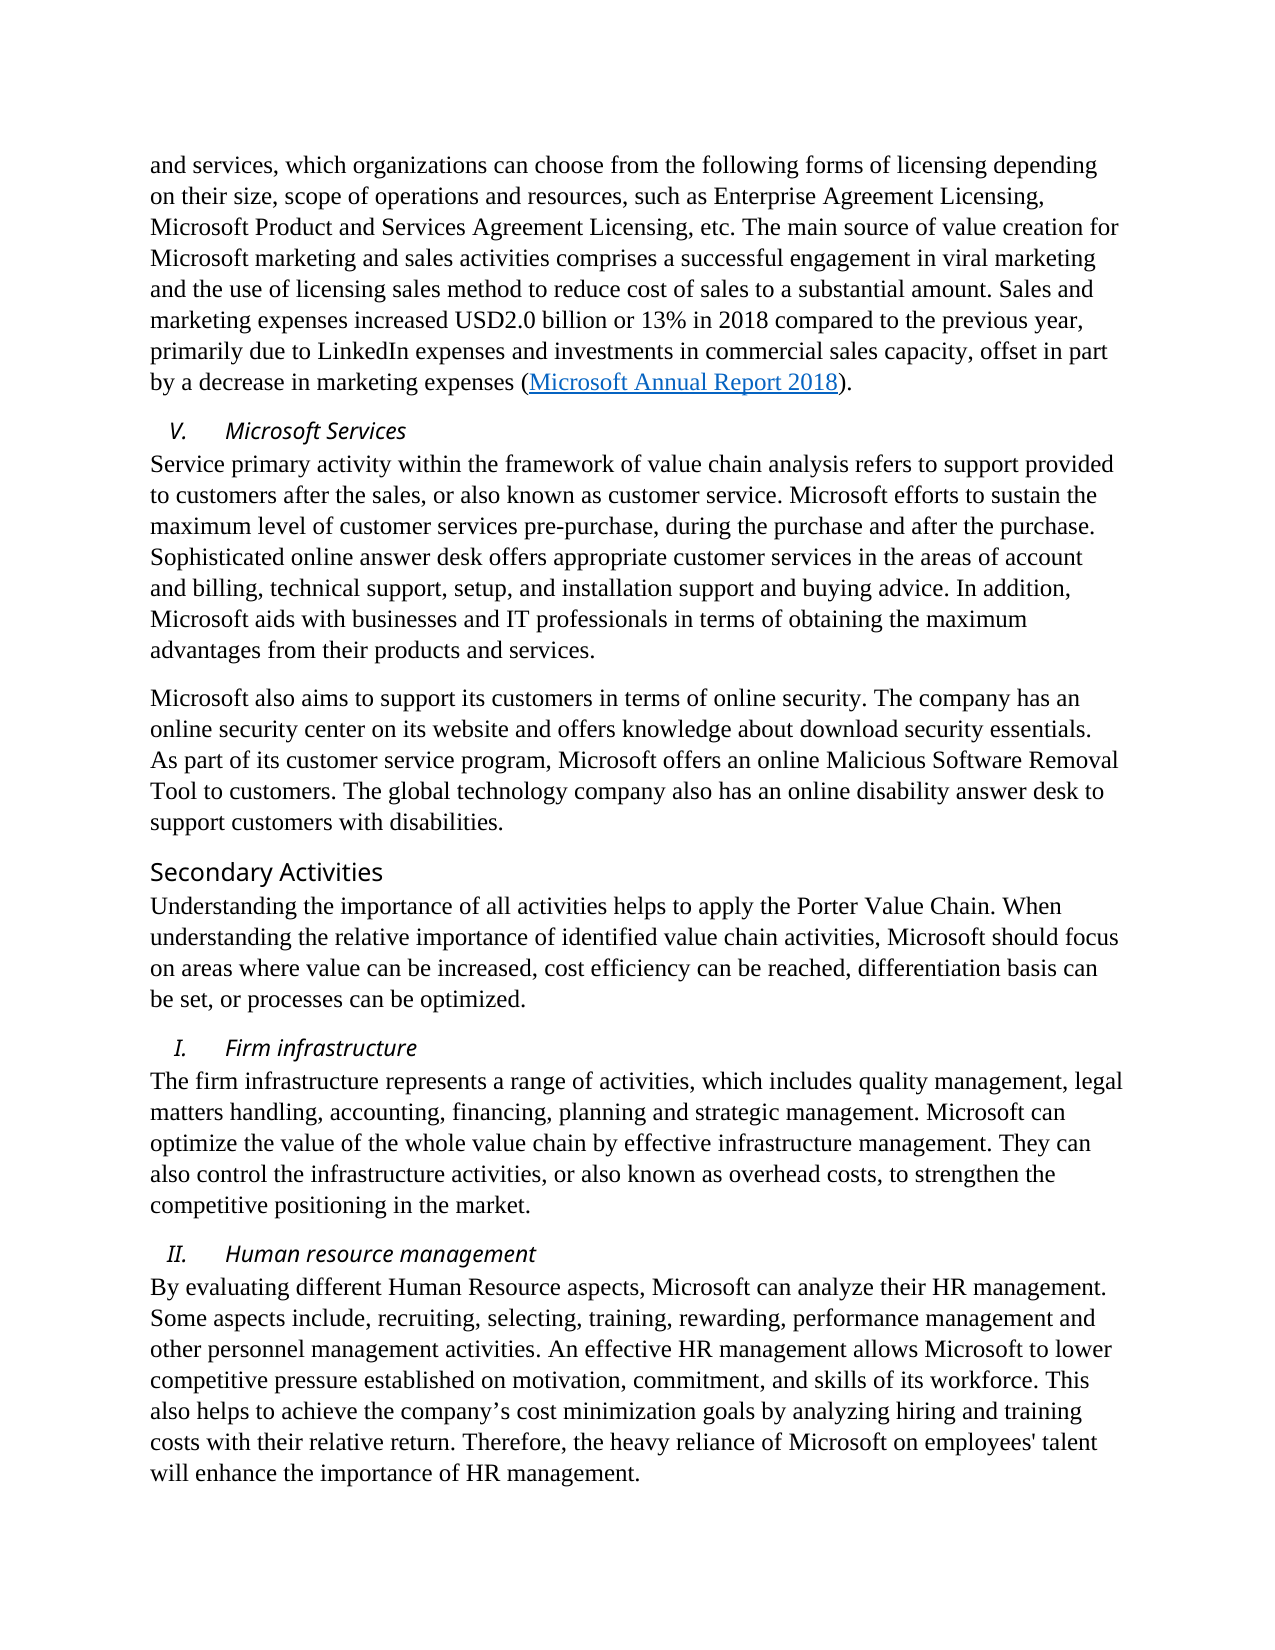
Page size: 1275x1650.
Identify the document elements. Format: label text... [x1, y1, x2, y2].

subtitle Firm infrastructure [187, 1032, 1125, 1063]
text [150, 150, 1125, 396]
text Understanding the importance of all activities helps to apply the Porter Value Chain. When understanding the relative importance of identified value chain activities, Microsoft should focus on areas where value can be increased, cost efficiency can be reached, differentiation basis can be set, or processes can be optimized. [150, 891, 1125, 1013]
text The firm infrastructure represents a range of activities, which includes quality management, legal matters handling, accounting, financing, planning and strategic management. Microsoft can optimize the value of the whole value chain by effective infrastructure management. They can also control the infrastructure activities, or also known as overhead costs, to strengthen the competitive positioning in the market. [150, 1066, 1125, 1219]
text Microsoft also aims to support its customers in terms of online security. The company has an online security center on its website and offers knowledge about download security essentials. As part of its customer service program, Microsoft offers an online Malicious Software Removal Tool to customers. The global technology company also has an online disability answer desk to support customers with disabilities. [150, 683, 1125, 836]
text By evaluating different Human Resource aspects, Microsoft can analyze their HR management. Some aspects include, recruiting, selecting, training, rewarding, performance management and other personnel management activities. An effective HR management allows Microsoft to lower competitive pressure established on motivation, commitment, and skills of its workforce. This also helps to achieve the company’s cost minimization goals by analyzing hiring and training costs with their relative return. Therefore, the heavy reliance of Microsoft on employees' talent will enhance the importance of HR management. [150, 1272, 1125, 1487]
text Service primary activity within the framework of value chain analysis refers to support provided to customers after the sales, or also known as customer service. Microsoft efforts to sustain the maximum level of customer services pre-purchase, during the purchase and after the purchase. Sophisticated online answer desk offers appropriate customer services in the areas of account and billing, technical support, setup, and installation support and buying advice. In addition, Microsoft aids with businesses and IT professionals in terms of obtaining the maximum advantages from their products and services. [150, 449, 1125, 664]
subtitle Secondary Activities [150, 854, 1125, 889]
subtitle Human resource management [187, 1238, 1125, 1269]
subtitle Microsoft Services [187, 415, 1125, 446]
